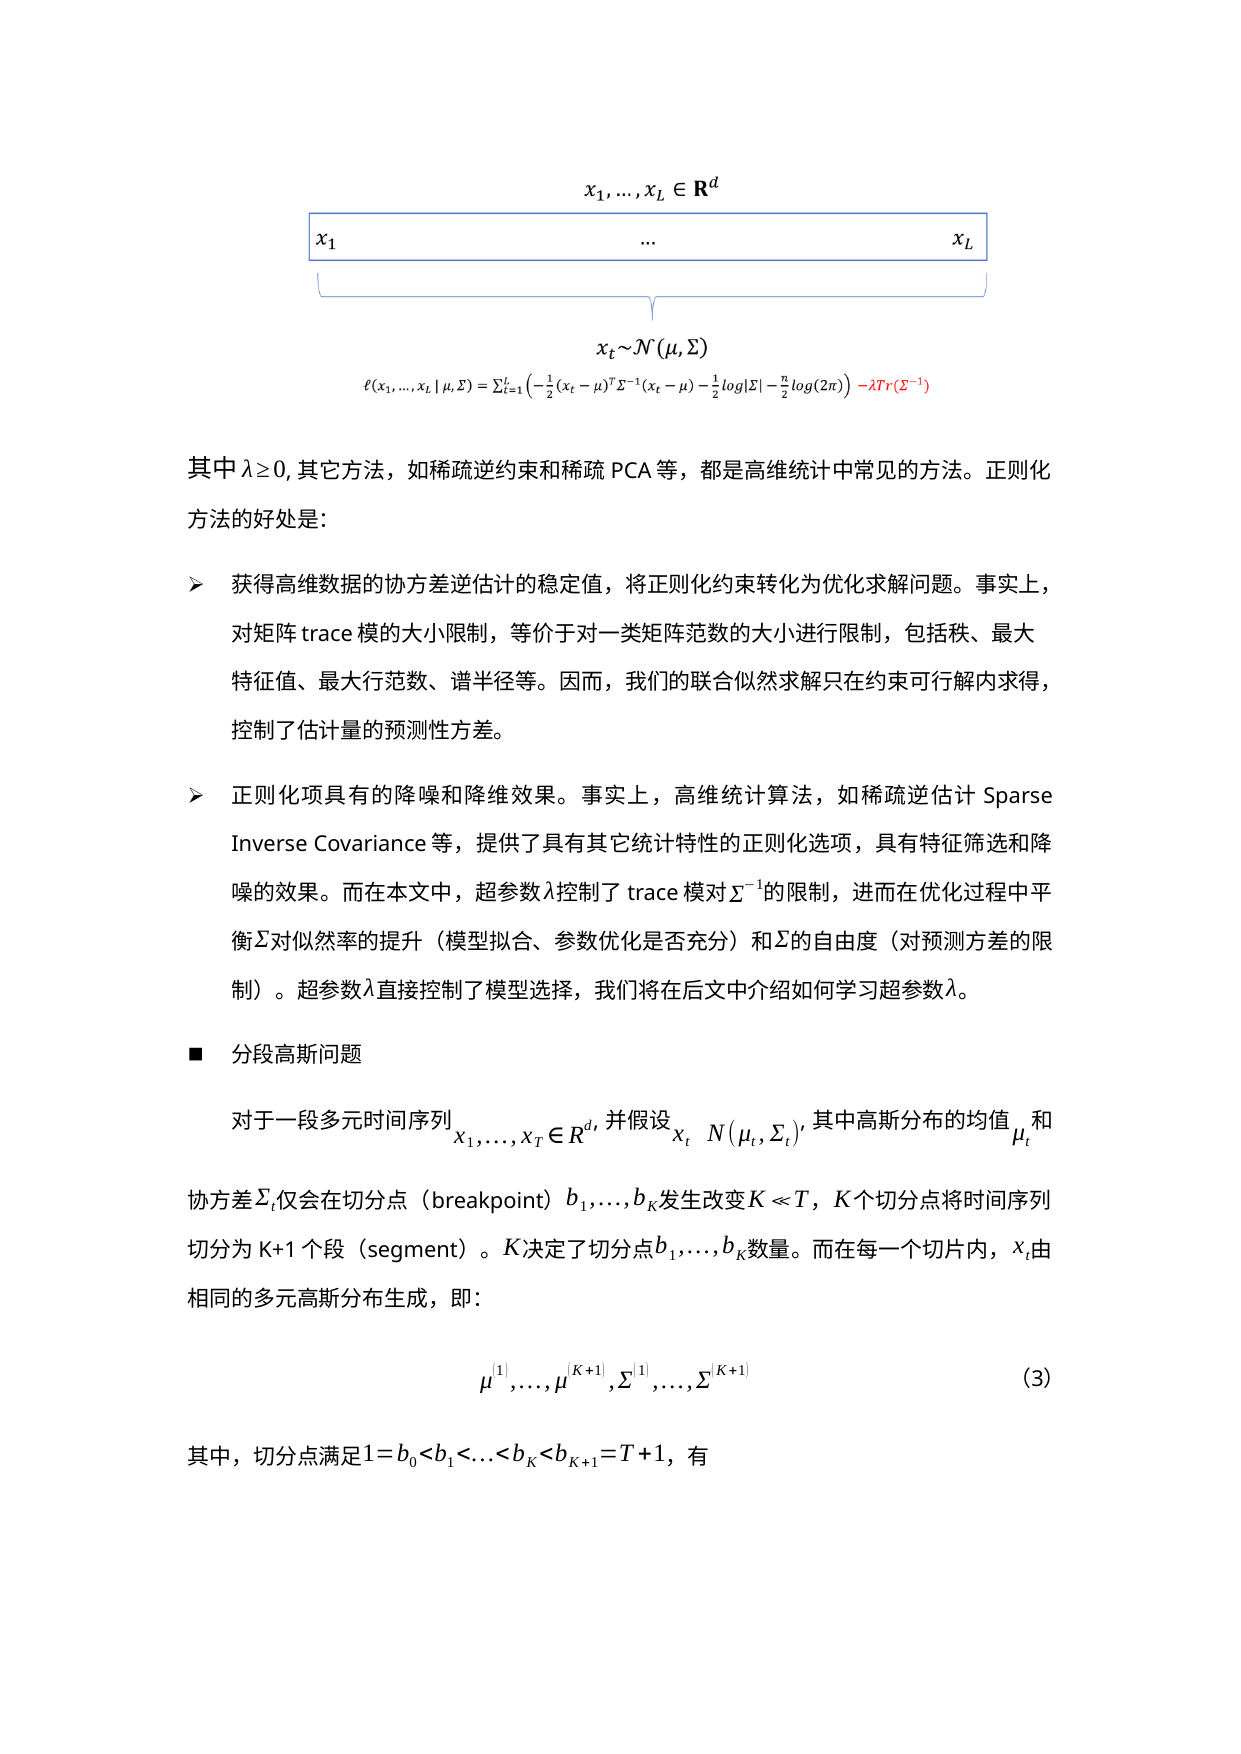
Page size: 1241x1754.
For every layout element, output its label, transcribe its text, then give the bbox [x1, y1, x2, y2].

list 正则化项具有的降噪和降维效果。事实上，高维统计算法，如稀疏逆估计Sparse Inverse Covariance等，提供了具有其它统计特性的正则化选项，具有特征筛选和降噪的效果。而在本文中，超参数控制了trace模对的限制，进而在优化过程中平衡对似然率的提升（模型拟合、参数优化是否充分）和的自由度（对预测方差的限制）。超参数直接控制了模型选择，我们将在后文中介绍如何学习超参数。 [187, 777, 1053, 1005]
table_header （3） [998, 1345, 1078, 1422]
text , 其它方法，如稀疏逆约束和稀疏PCA等，都是高维统计中常见的方法。正则化方法的好处是： [187, 453, 1053, 534]
text 其中，切分点满足，有 [187, 1438, 1053, 1471]
list 获得高维数据的协方差逆估计的稳定值，将正则化约束转化为优化求解问题。事实上，对矩阵trace模的大小限制，等价于对一类矩阵范数的大小进行限制，包括秩、最大特征值、最大行范数、谱半径等。因而，我们的联合似然求解只在约束可行解内求得，控制了估计量的预测性方差。 [187, 566, 1053, 745]
list 分段高斯问题 [187, 1037, 1053, 1069]
picture [296, 162, 1011, 421]
table_header [230, 1345, 998, 1422]
text 对于一段多元时间序列, 并假设, 其中高斯分布的均值和协方差仅会在切分点（breakpoint）发生改变，个切分点将时间序列切分为K+1个段（segment）。决定了切分点数量。而在每一个切片内，由相同的多元高斯分布生成，即： [187, 1101, 1053, 1313]
